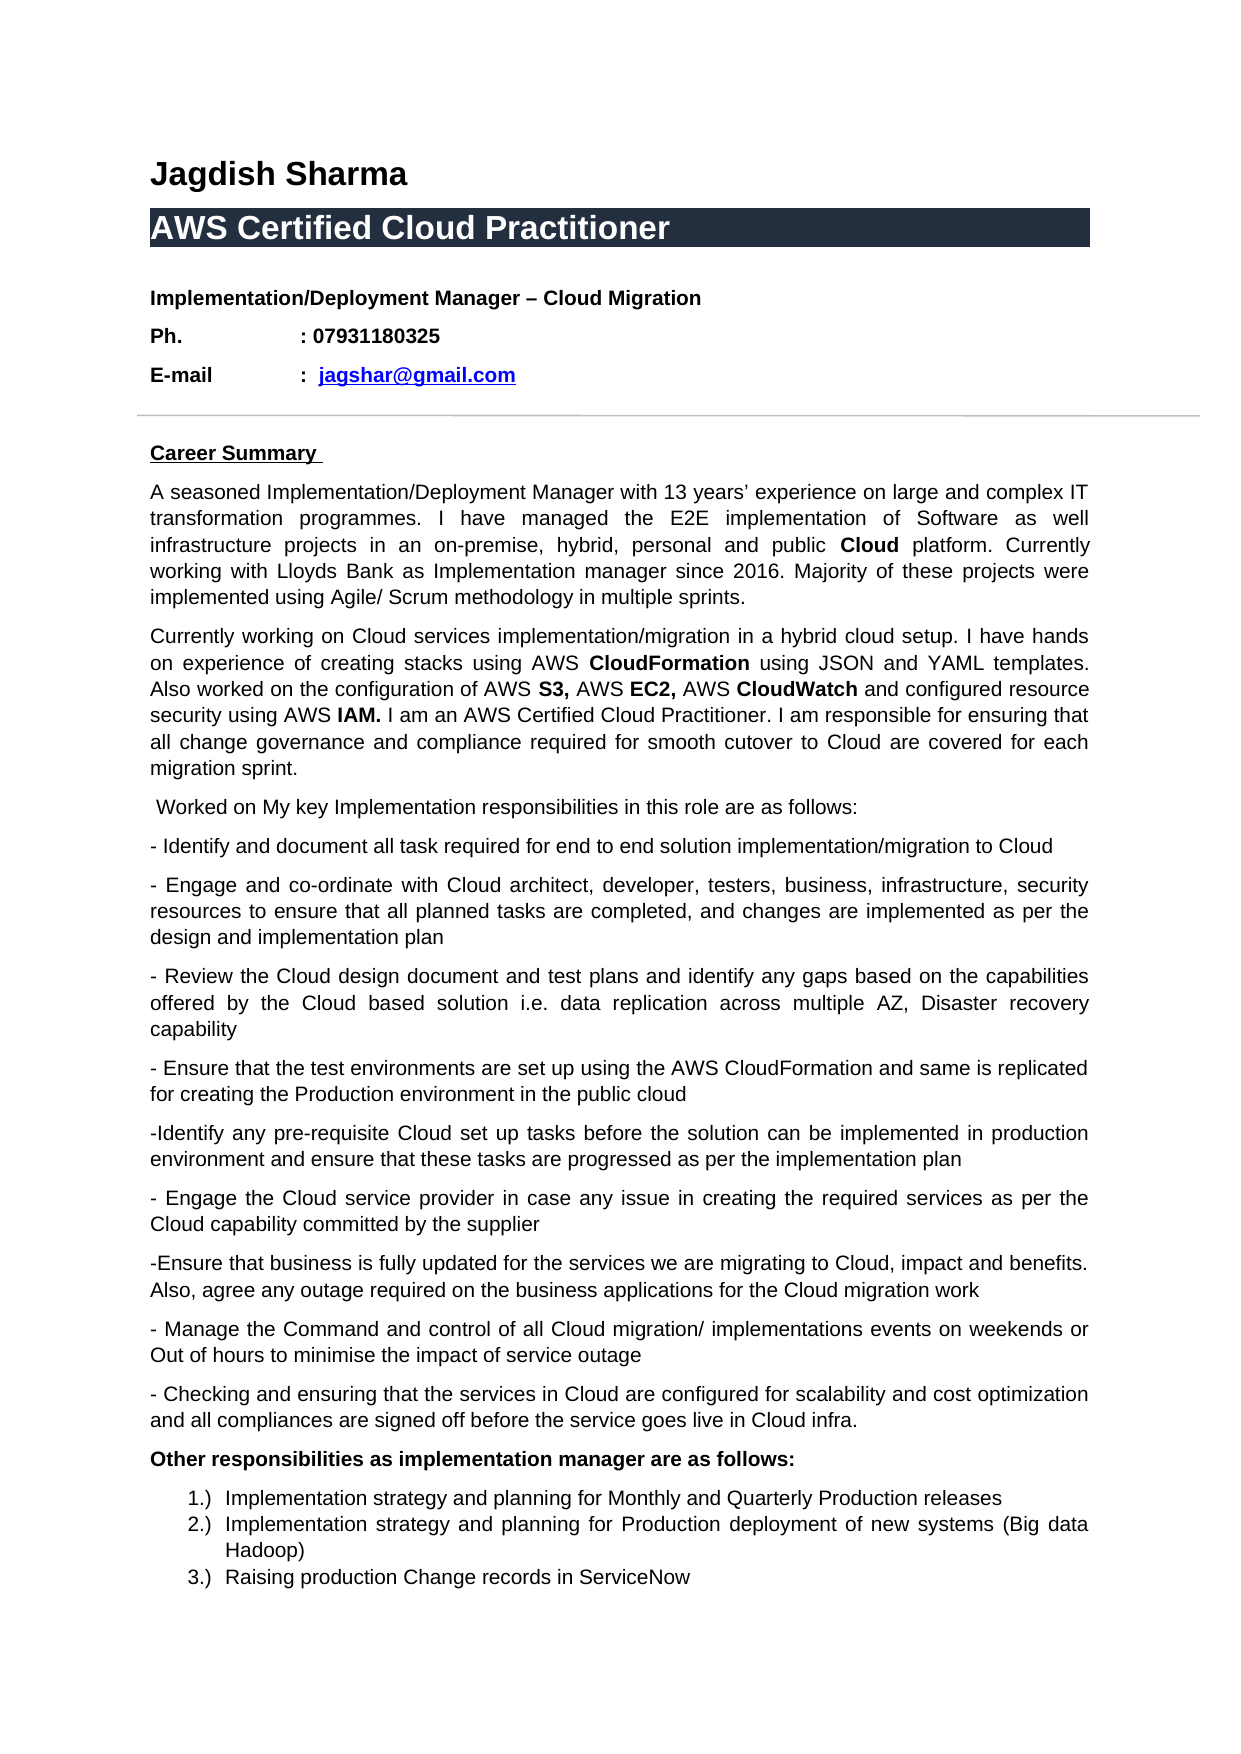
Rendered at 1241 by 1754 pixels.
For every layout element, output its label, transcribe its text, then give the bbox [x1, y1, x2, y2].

text - Checking and ensuring that the services in Cloud are configured for scalability and cost optimization and all compliances are signed off before the service goes live in Cloud infra. [150, 1382, 1090, 1432]
text A seasoned Implementation/Deployment Manager with 13 years’ experience on large and complex IT transformation programmes. I have managed the E2E implementation of Software as well infrastructure projects in an on-premise, hybrid, personal and public Cloud platform. Currently working with Lloyds Bank as Implementation manager since 2016. Majority of these projects were implemented using Agile/ Scrum methodology in multiple sprints. [150, 480, 1090, 609]
text -Ensure that business is fully updated for the services we are migrating to Cloud, impact and benefits. Also, agree any outage required on the business applications for the Cloud migration work [150, 1251, 1090, 1301]
text - Ensure that the test environments are set up using the AWS CloudFormation and same is replicated for creating the Production environment in the public cloud [150, 1056, 1090, 1106]
subtitle Jagdish Sharma [150, 154, 1090, 193]
text E-mail : jagshar@gmail.com [150, 363, 1090, 387]
list Implementation strategy and planning for Production deployment of new systems (Big data Hadoop) [187, 1512, 1090, 1562]
text - Engage and co-ordinate with Cloud architect, developer, testers, business, infrastructure, security resources to ensure that all planned tasks are completed, and changes are implemented as per the design and implementation plan [150, 872, 1090, 949]
text Other responsibilities as implementation manager are as follows: [150, 1447, 1090, 1471]
text Currently working on Cloud services implementation/migration in a hybrid cloud setup. I have hands on experience of creating stacks using AWS CloudFormation using JSON and YAML templates. Also worked on the configuration of AWS S3, AWS EC2, AWS CloudWatch and configured resource security using AWS IAM. I am an AWS Certified Cloud Practitioner. I am responsible for ensuring that all change governance and compliance required for smooth cutover to Cloud are covered for each migration sprint. [150, 624, 1090, 780]
text Worked on My key Implementation responsibilities in this role are as follows: [150, 795, 1090, 819]
text - Review the Cloud design document and test plans and identify any gaps based on the capabilities offered by the Cloud based solution i.e. data replication across multiple AZ, Disaster recovery capability [150, 964, 1090, 1041]
list Implementation strategy and planning for Monthly and Quarterly Production releases [187, 1486, 1090, 1509]
text Career Summary [150, 441, 1090, 465]
subtitle AWS Certified Cloud Practitioner [150, 208, 1090, 247]
list Raising production Change records in ServiceNow [187, 1565, 1090, 1589]
text Ph. : 07931180325 [150, 324, 1090, 348]
text Implementation/Deployment Manager – Cloud Migration [150, 286, 1090, 309]
text -Identify any pre-requisite Cloud set up tasks before the solution can be implemented in production environment and ensure that these tasks are progressed as per the implementation plan [150, 1121, 1090, 1171]
text - Manage the Command and control of all Cloud migration/ implementations events on weekends or Out of hours to minimise the impact of service outage [150, 1316, 1090, 1367]
text - Engage the Cloud service provider in case any issue in creating the required services as per the Cloud capability committed by the supplier [150, 1186, 1090, 1236]
text - Identify and document all task required for end to end solution implementation/migration to Cloud [150, 833, 1090, 857]
